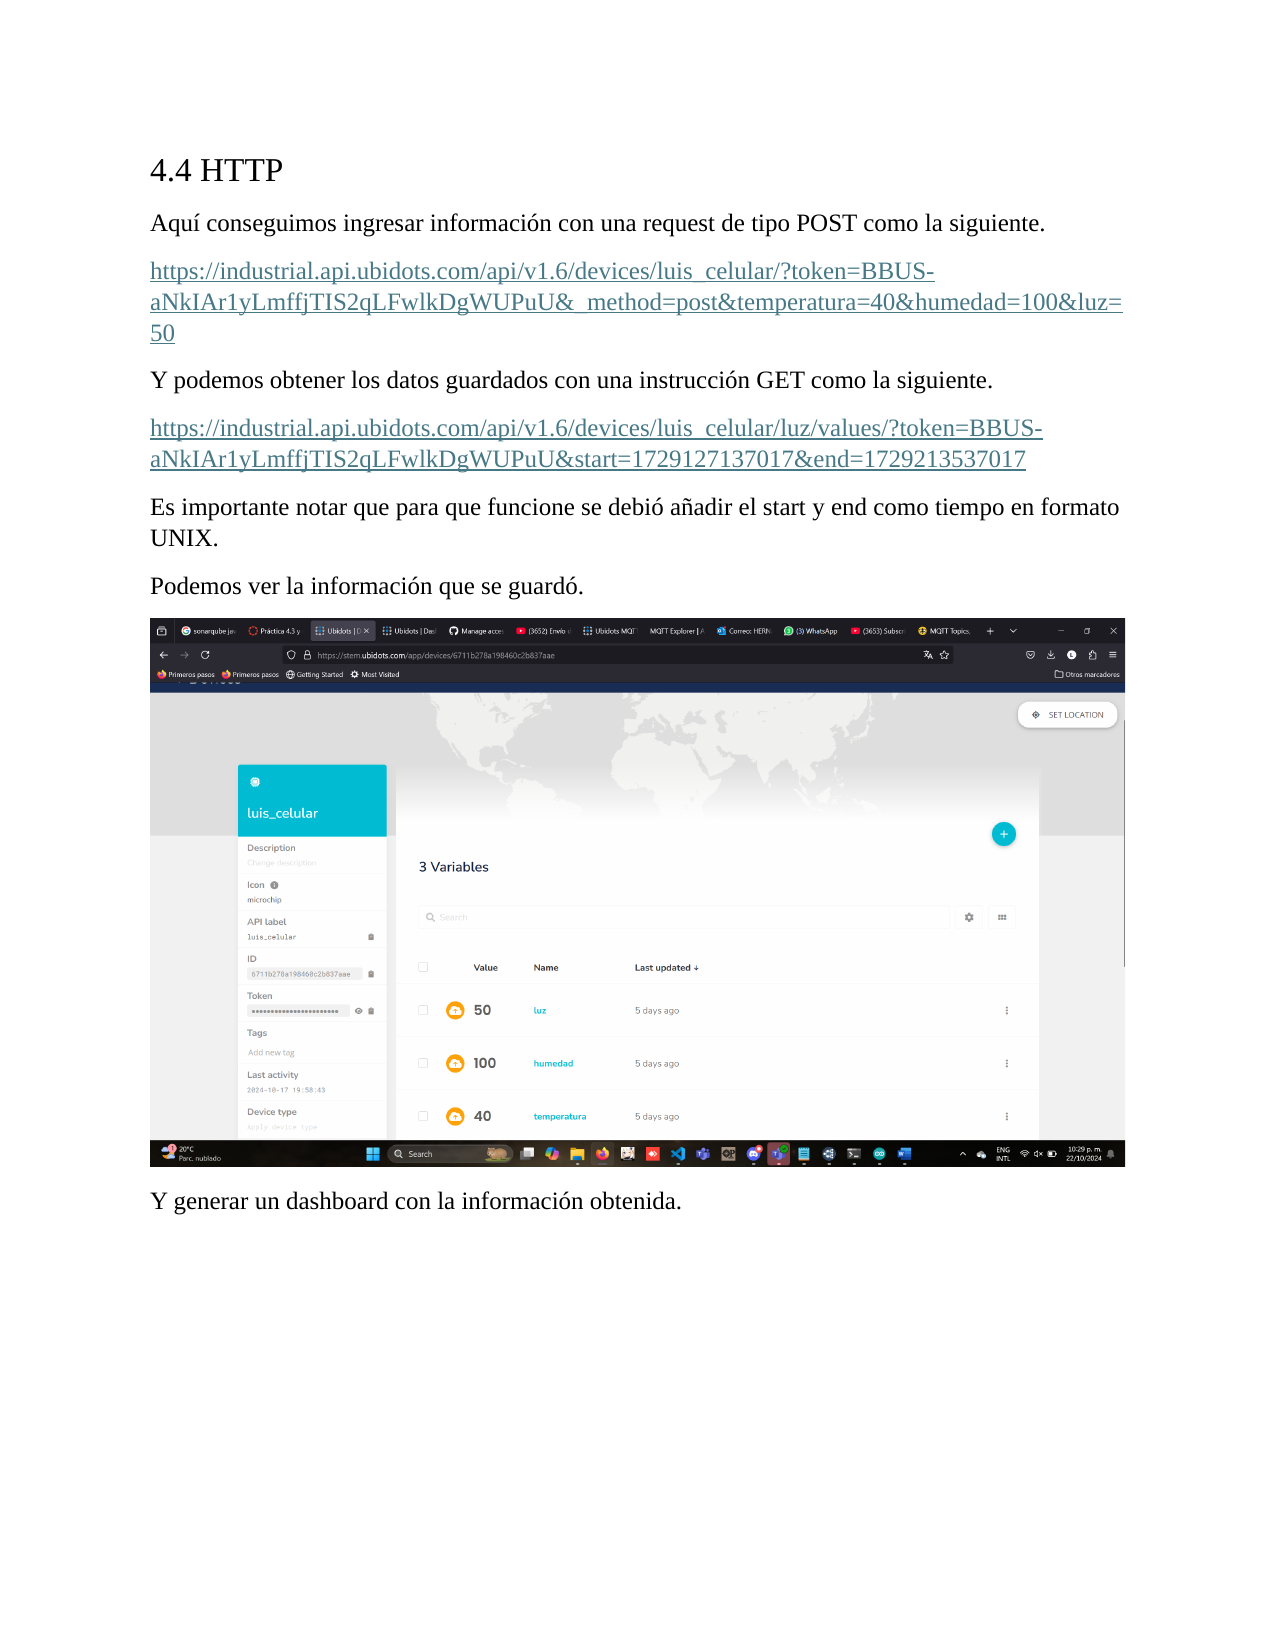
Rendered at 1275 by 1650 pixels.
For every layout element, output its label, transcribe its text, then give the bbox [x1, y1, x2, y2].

text Y generar un dashboard con la información obtenida. [150, 1186, 1125, 1214]
picture [150, 618, 1125, 1167]
text https://industrial.api.ubidots.com/api/v1.6/devices/luis_celular/?token=BBUS-aNkIAr1yLmffjTIS2qLFwlkDgWUPuU&_method=post&temperatura=40&humedad=100&luz=50 [150, 256, 1125, 347]
text Aquí conseguimos ingresar información con una request de tipo POST como la siguiente. [150, 208, 1125, 237]
text Es importante notar que para que funcione se debió añadir el start y end como tiempo en formato UNIX. [150, 492, 1125, 552]
text Podemos ver la información que se guardó. [150, 571, 1125, 599]
text Y podemos obtener los datos guardados con una instrucción GET como la siguiente. [150, 366, 1125, 394]
text 4.4 HTTP [150, 150, 1125, 188]
text https://industrial.api.ubidots.com/api/v1.6/devices/luis_celular/luz/values/?token=BBUS-aNkIAr1yLmffjTIS2qLFwlkDgWUPuU&start=1729127137017&end=1729213537017 [150, 413, 1125, 473]
